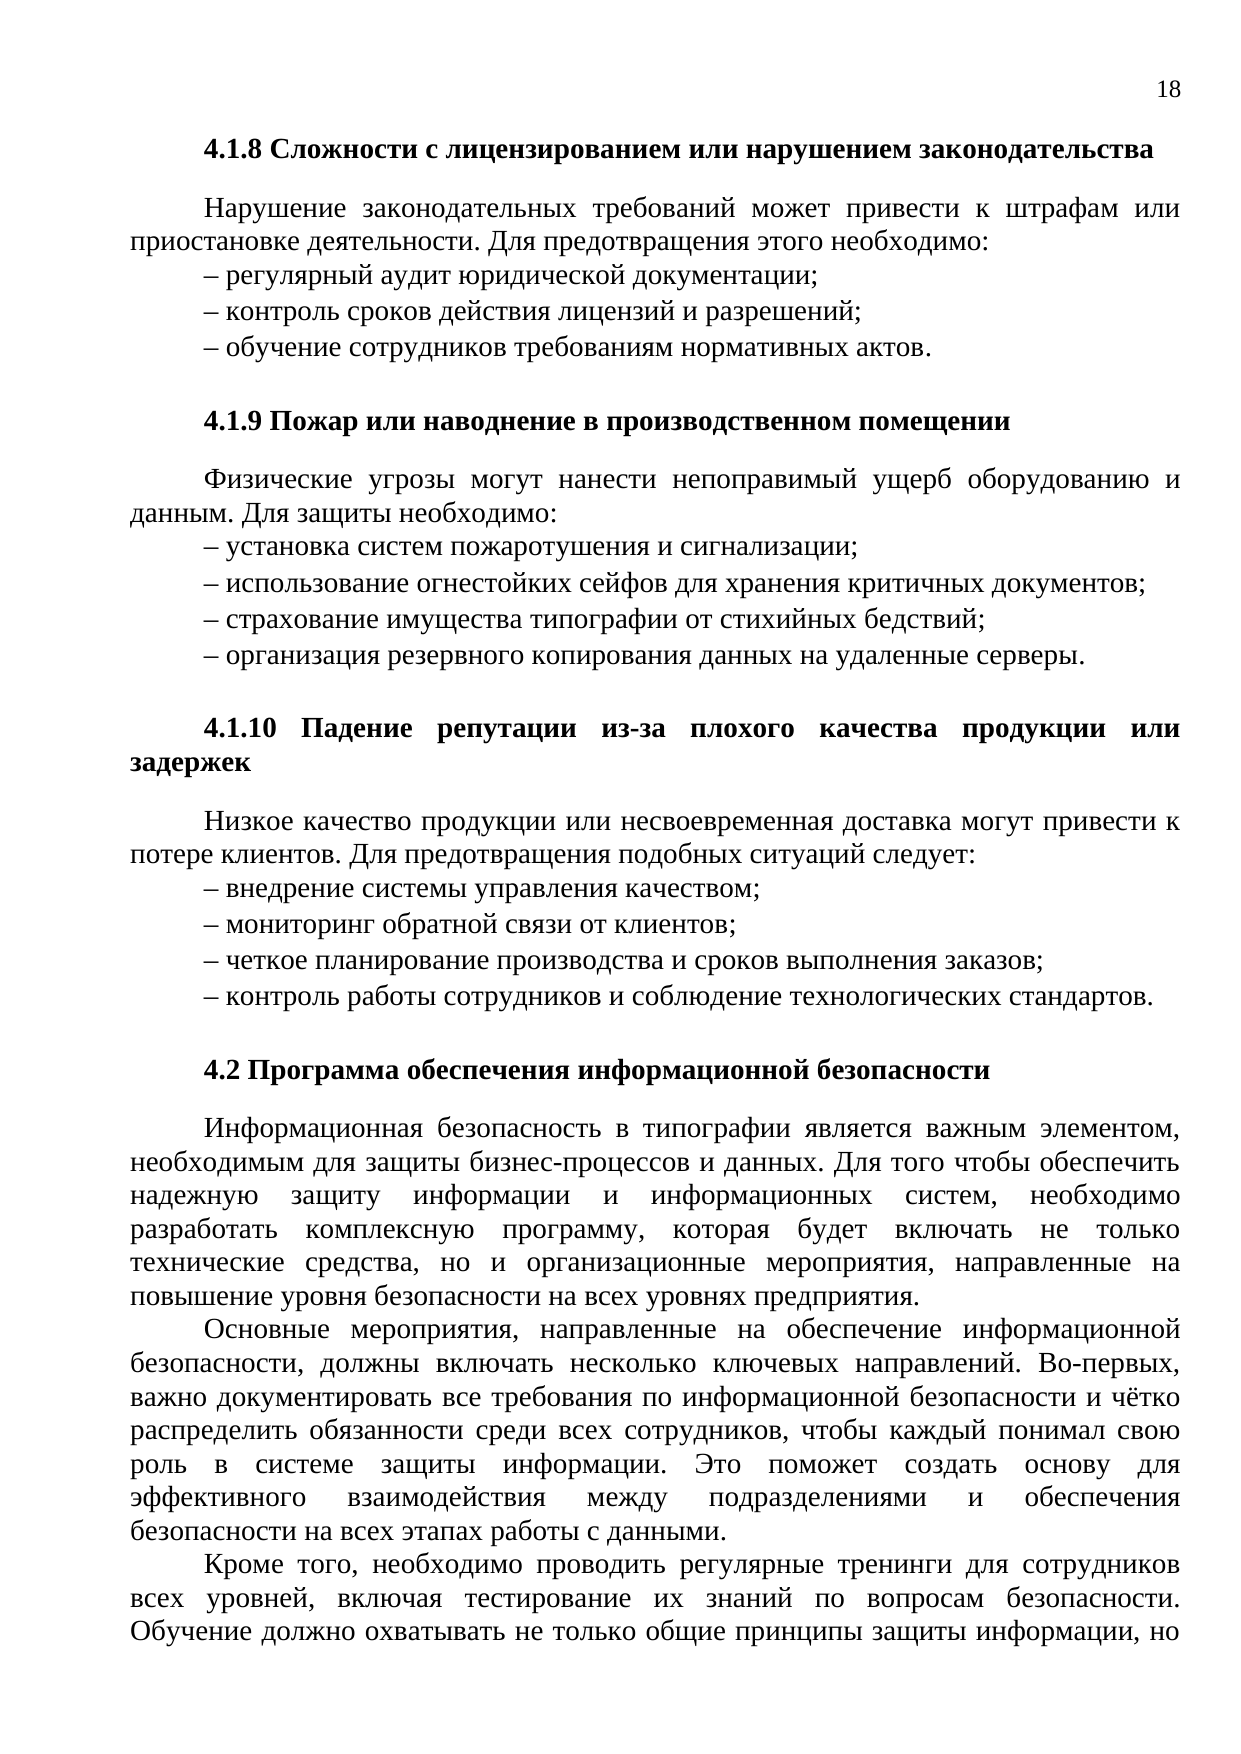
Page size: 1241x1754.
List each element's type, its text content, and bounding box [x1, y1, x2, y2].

list установка систем пожаротушения и сигнализации; [130, 528, 1181, 562]
list использование огнестойких сейфов для хранения критичных документов; [130, 565, 1181, 598]
list контроль работы сотрудников и соблюдение технологических стандартов. [130, 978, 1181, 1012]
list организация резервного копирования данных на удаленные серверы. [130, 637, 1181, 671]
text Информационная безопасность в типографии является важным элементом, необходимым для защиты бизнес-процессов и данных. Для того чтобы обеспечить надежную защиту информации и информационных систем, необходимо разработать комплексную программу, которая будет включать не только технические средства, но и организационные мероприятия, направленные на повышение уровня безопасности на всех уровнях предприятия. [130, 1110, 1181, 1312]
list четкое планирование производства и сроков выполнения заказов; [130, 942, 1181, 976]
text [130, 1546, 1181, 1647]
subtitle 4.1.10 Падение репутации из-за плохого качества продукции или задержек [130, 711, 1181, 778]
text Основные мероприятия, направленные на обеспечение информационной безопасности, должны включать несколько ключевых направлений. Во-первых, важно документировать все требования по информационной безопасности и чётко распределить обязанности среди всех сотрудников, чтобы каждый понимал свою роль в системе защиты информации. Это поможет создать основу для эффективного взаимодействия между подразделениями и обеспечения безопасности на всех этапах работы с данными. [130, 1312, 1181, 1546]
list обучение сотрудников требованиям нормативных актов. [130, 329, 1181, 363]
text Нарушение законодательных требований может привести к штрафам или приостановке деятельности. Для предотвращения этого необходимо: [130, 190, 1181, 257]
list страхование имущества типографии от стихийных бедствий; [130, 601, 1181, 634]
list внедрение системы управления качеством; [130, 870, 1181, 903]
list мониторинг обратной связи от клиентов; [130, 906, 1181, 939]
subtitle 4.1.9 Пожар или наводнение в производственном помещении [130, 403, 1181, 436]
list контроль сроков действия лицензий и разрешений; [130, 293, 1181, 327]
subtitle 4.2 Программа обеспечения информационной безопасности [130, 1052, 1181, 1085]
subtitle 4.1.8 Сложности с лицензированием или нарушением законодательства [130, 131, 1181, 165]
text Физические угрозы могут нанести непоправимый ущерб оборудованию и данным. Для защиты необходимо: [130, 461, 1181, 528]
list регулярный аудит юридической документации; [130, 257, 1181, 291]
text Низкое качество продукции или несвоевременная доставка могут привести к потере клиентов. Для предотвращения подобных ситуаций следует: [130, 803, 1181, 870]
